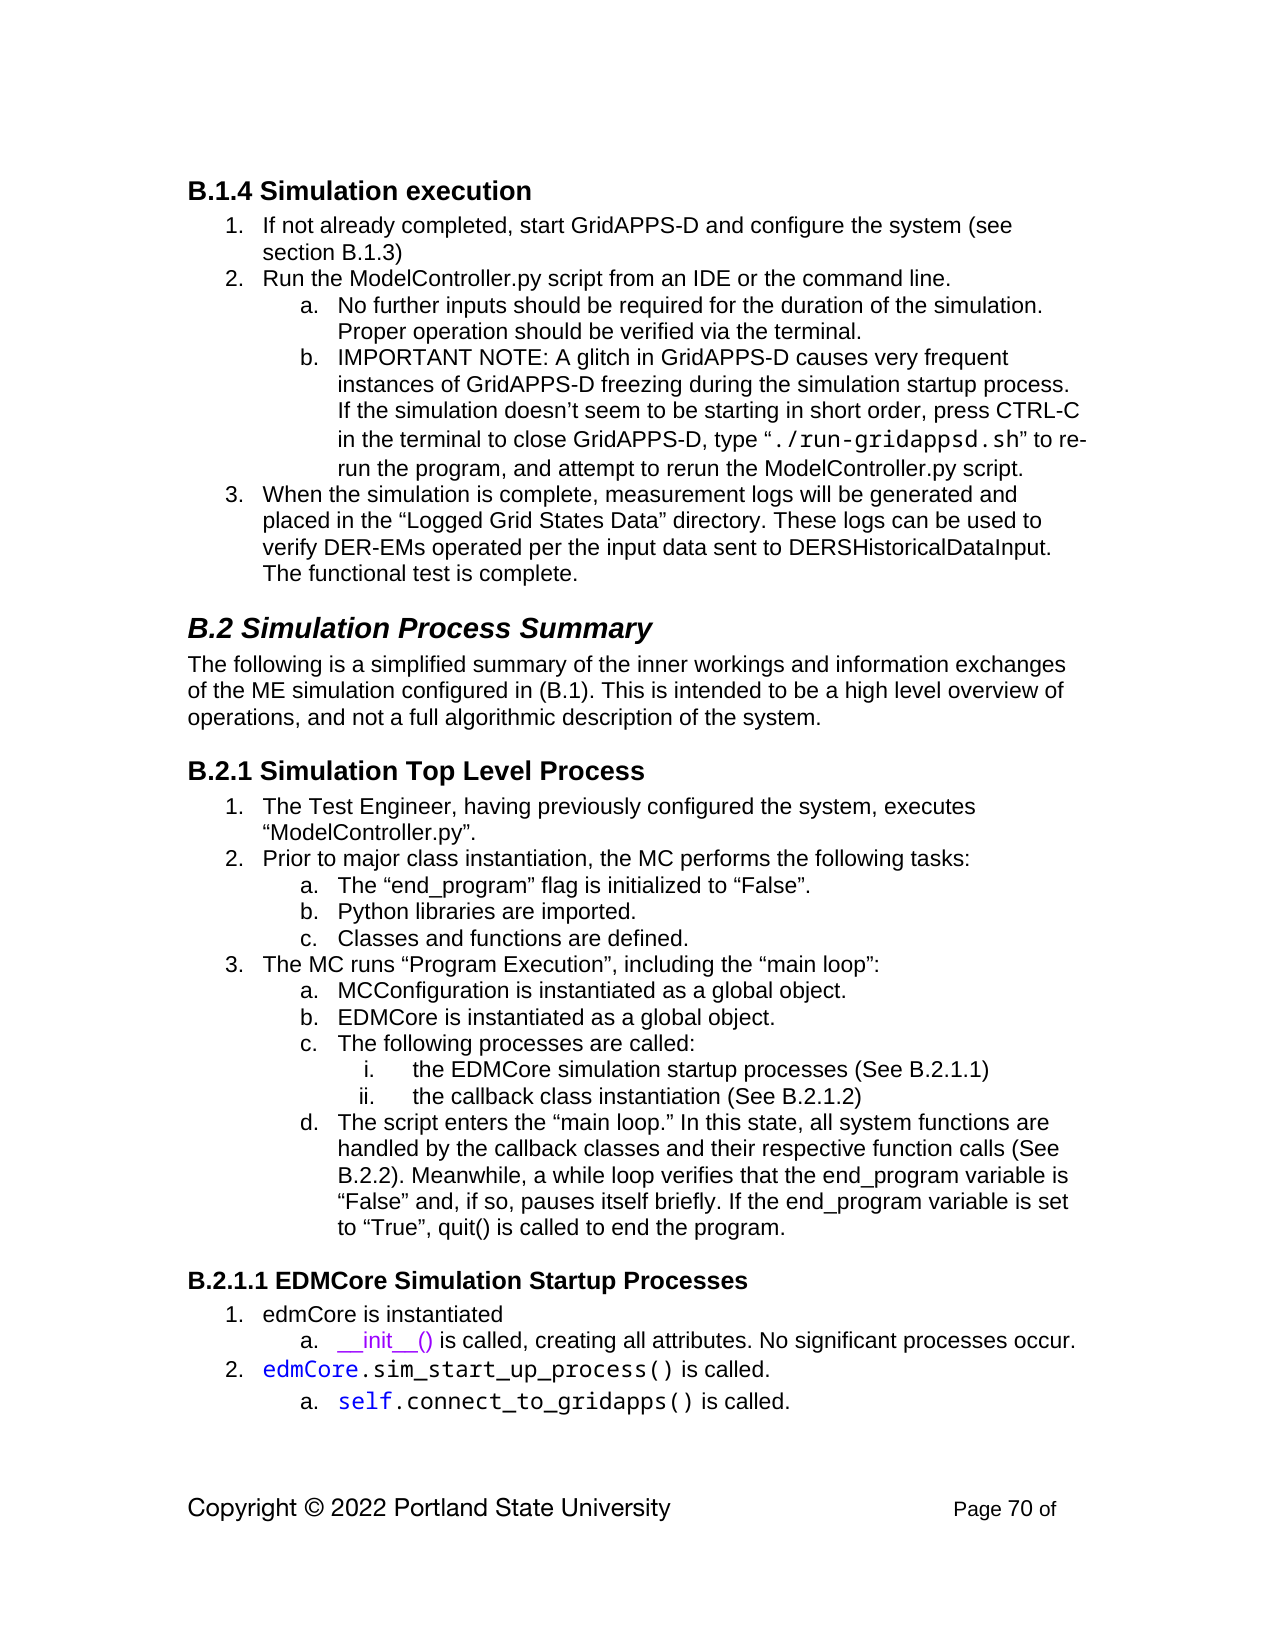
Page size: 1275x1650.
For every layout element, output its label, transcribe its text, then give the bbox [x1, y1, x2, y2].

list edmCore.sim_start_up_process() is called. [225, 1353, 1087, 1385]
subtitle B.2 Simulation Process Summary [187, 611, 1087, 645]
list self.connect_to_gridapps() is called. [695, 1385, 1087, 1416]
list edmCore is instantiated [225, 1301, 1087, 1327]
subtitle B.2.1 Simulation Top Level Process [187, 755, 1087, 786]
list MCConfiguration is instantiated as a global object. [300, 977, 1087, 1003]
list When the simulation is complete, measurement logs will be generated and placed in the “Logged Grid States Data” directory. These logs can be used to verify DER-EMs operated per the input data sent to DERSHistoricalDataInput. The functional test is complete. [225, 481, 1087, 586]
list The “end_program” flag is initialized to “False”. [300, 872, 1087, 898]
list If not already completed, start GridAPPS-D and configure the system (see section B.1.3) [225, 212, 1087, 265]
list Prior to major class instantiation, the MC performs the following tasks: [225, 845, 1087, 872]
list EDMCore is instantiated as a global object. [300, 1003, 1087, 1030]
list Run the ModelController.py script from an IDE or the command line. [225, 265, 1087, 292]
list The script enters the “main loop.” In this state, all system functions are handled by the callback classes and their respective function calls (See B.2.2). Meanwhile, a while loop verifies that the end_program variable is “False” and, if so, pauses itself briefly. If the end_program variable is set to “True”, quit() is called to end the program. [300, 1109, 1087, 1241]
list No further inputs should be required for the duration of the simulation. Proper operation should be verified via the terminal. [300, 292, 1087, 344]
list Classes and functions are defined. [300, 924, 1087, 951]
list Python libraries are imported. [300, 898, 1087, 924]
text The following is a simplified summary of the inner workings and information exchanges of the ME simulation configured in (B.1). This is intended to be a high level overview of operations, and not a full algorithmic description of the system. [187, 651, 1087, 730]
list The Test Engineer, having previously configured the system, executes “ModelController.py”. [225, 793, 1087, 845]
list The MC runs “Program Execution”, including the “main loop”: [225, 951, 1087, 977]
list the EDMCore simulation startup processes (See B.2.1.1) [375, 1056, 1087, 1083]
list IMPORTANT NOTE: A glitch in GridAPPS-D causes very frequent instances of GridAPPS-D freezing during the simulation startup process. If the simulation doesn’t seem to be starting in short order, press CTRL-C in the terminal to close GridAPPS-D, type “./run-gridappsd.sh” to re-run the program, and attempt to rerun the ModelController.py script. [300, 344, 1087, 481]
subtitle B.2.1.1 EDMCore Simulation Startup Processes [187, 1266, 1087, 1294]
list The following processes are called: [300, 1030, 1087, 1056]
list __init__() is called, creating all attributes. No significant processes occur. [300, 1327, 1087, 1353]
subtitle B.1.4 Simulation execution [187, 175, 1087, 206]
list the callback class instantiation (See B.2.1.2) [375, 1083, 1087, 1109]
